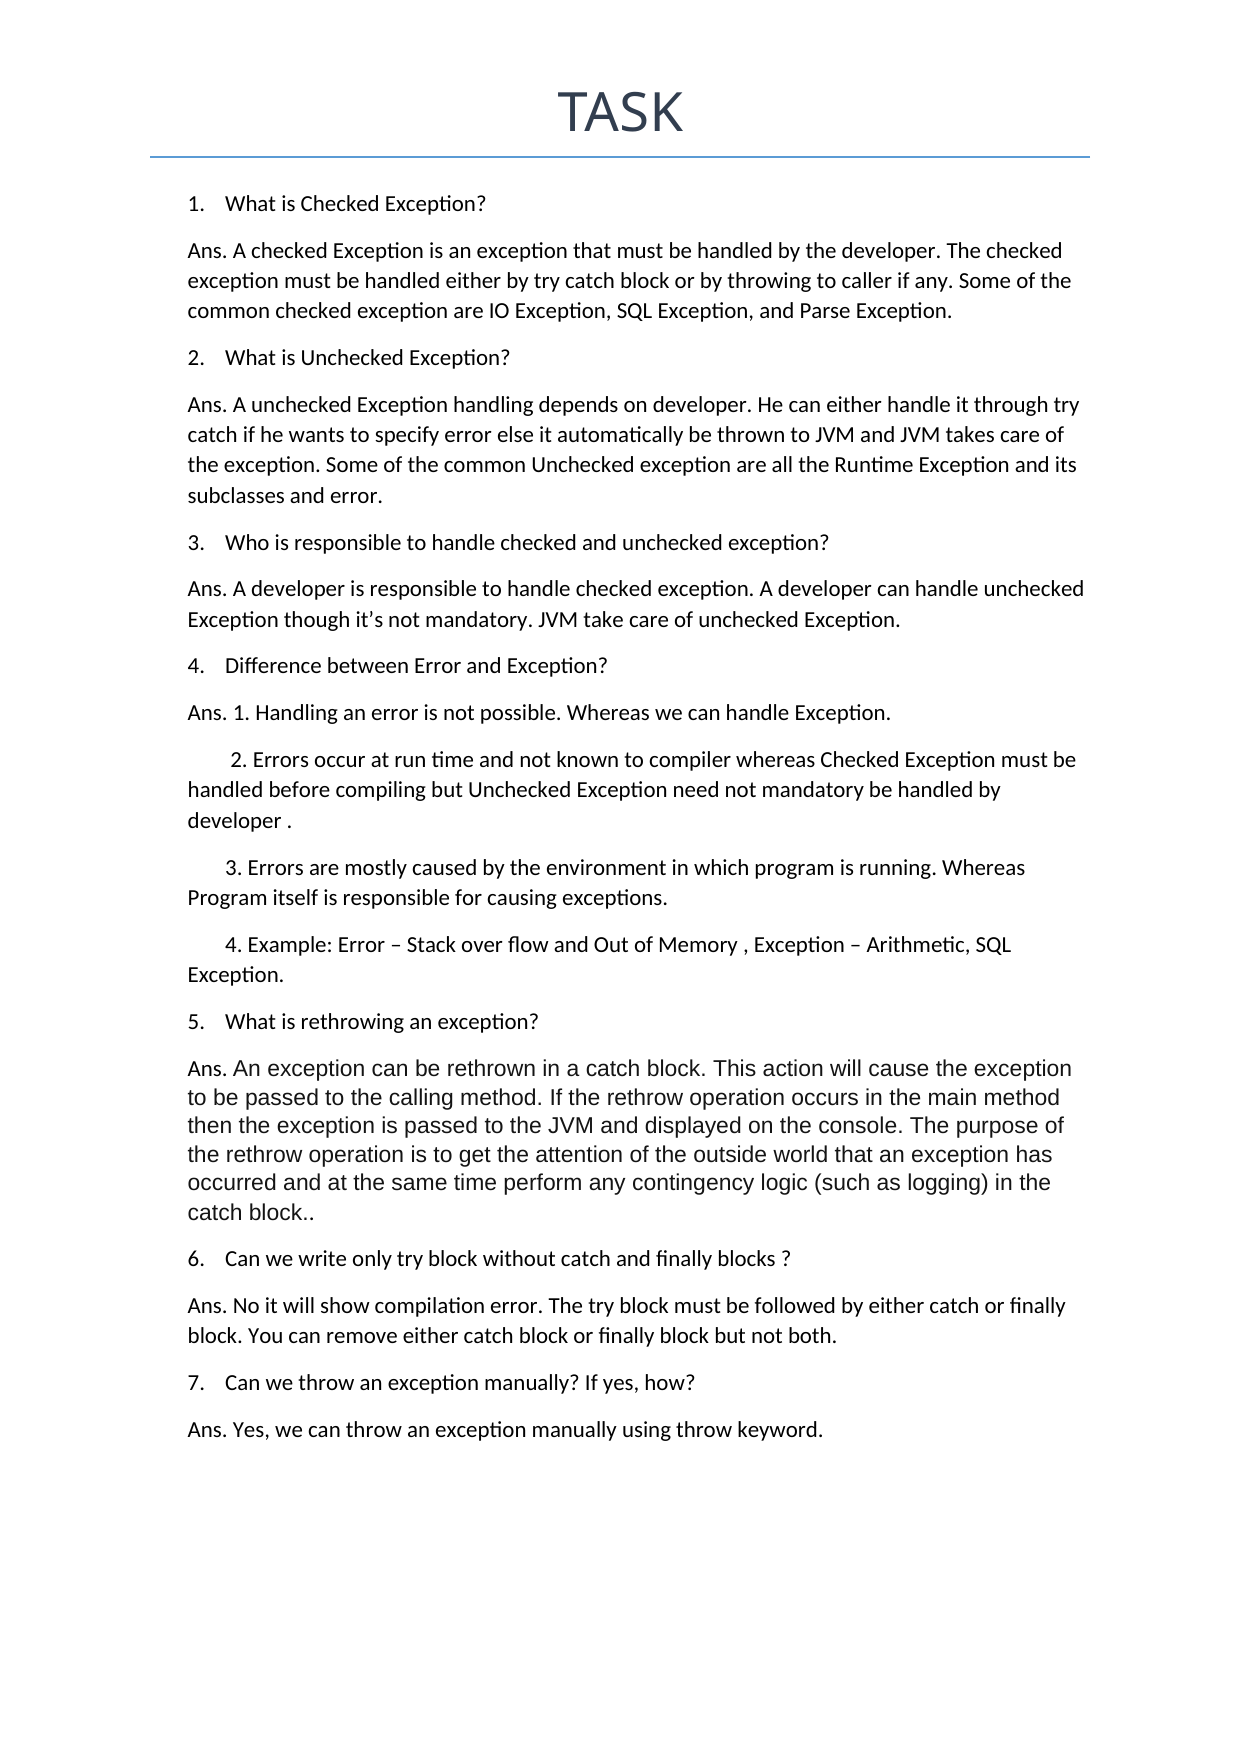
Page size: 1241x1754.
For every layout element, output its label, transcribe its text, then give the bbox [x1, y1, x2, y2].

list What is Unchecked Exception? [187, 343, 1090, 371]
list What is rethrowing an exception? [187, 1007, 1090, 1035]
text Ans. A unchecked Exception handling depends on developer. He can either handle it through try catch if he wants to specify error else it automatically be thrown to JVM and JVM takes care of the exception. Some of the common Unchecked exception are all the Runtime Exception and its subclasses and error. [187, 390, 1090, 509]
list Can we throw an exception manually? If yes, how? [187, 1368, 1090, 1397]
list Can we write only try block without catch and finally blocks ? [187, 1244, 1090, 1273]
text 4. Example: Error – Stack over flow and Out of Memory , Exception – Arithmetic, SQL Exception. [187, 930, 1090, 988]
list What is Checked Exception? [187, 189, 1090, 217]
text Ans. A developer is responsible to handle checked exception. A developer can handle unchecked Exception though it’s not mandatory. JVM take care of unchecked Exception. [187, 574, 1090, 633]
text Ans. An exception can be rethrown in a catch block. This action will cause the exception to be passed to the calling method. If the rethrow operation occurs in the main method then the exception is passed to the JVM and displayed on the console. The purpose of the rethrow operation is to get the attention of the outside world that an exception has occurred and at the same time perform any contingency logic (such as logging) in the catch block.. [187, 1054, 1090, 1226]
text Ans. 1. Handling an error is not possible. Whereas we can handle Exception. [187, 698, 1090, 727]
list Difference between Error and Exception? [187, 652, 1090, 680]
text 2. Errors occur at run time and not known to compiler whereas Checked Exception must be handled before compiling but Unchecked Exception need not mandatory be handled by developer . [187, 745, 1090, 834]
text Ans. No it will show compilation error. The try block must be followed by either catch or finally block. You can remove either catch block or finally block but not both. [187, 1291, 1090, 1350]
text Ans. A checked Exception is an exception that must be handled by the developer. The checked exception must be handled either by try catch block or by throwing to caller if any. Some of the common checked exception are IO Exception, SQL Exception, and Parse Exception. [187, 236, 1090, 324]
text Ans. Yes, we can throw an exception manually using throw keyword. [187, 1415, 1090, 1443]
text 3. Errors are mostly caused by the environment in which program is running. Whereas Program itself is responsible for causing exceptions. [187, 853, 1090, 911]
list Who is responsible to handle checked and unchecked exception? [187, 528, 1090, 556]
